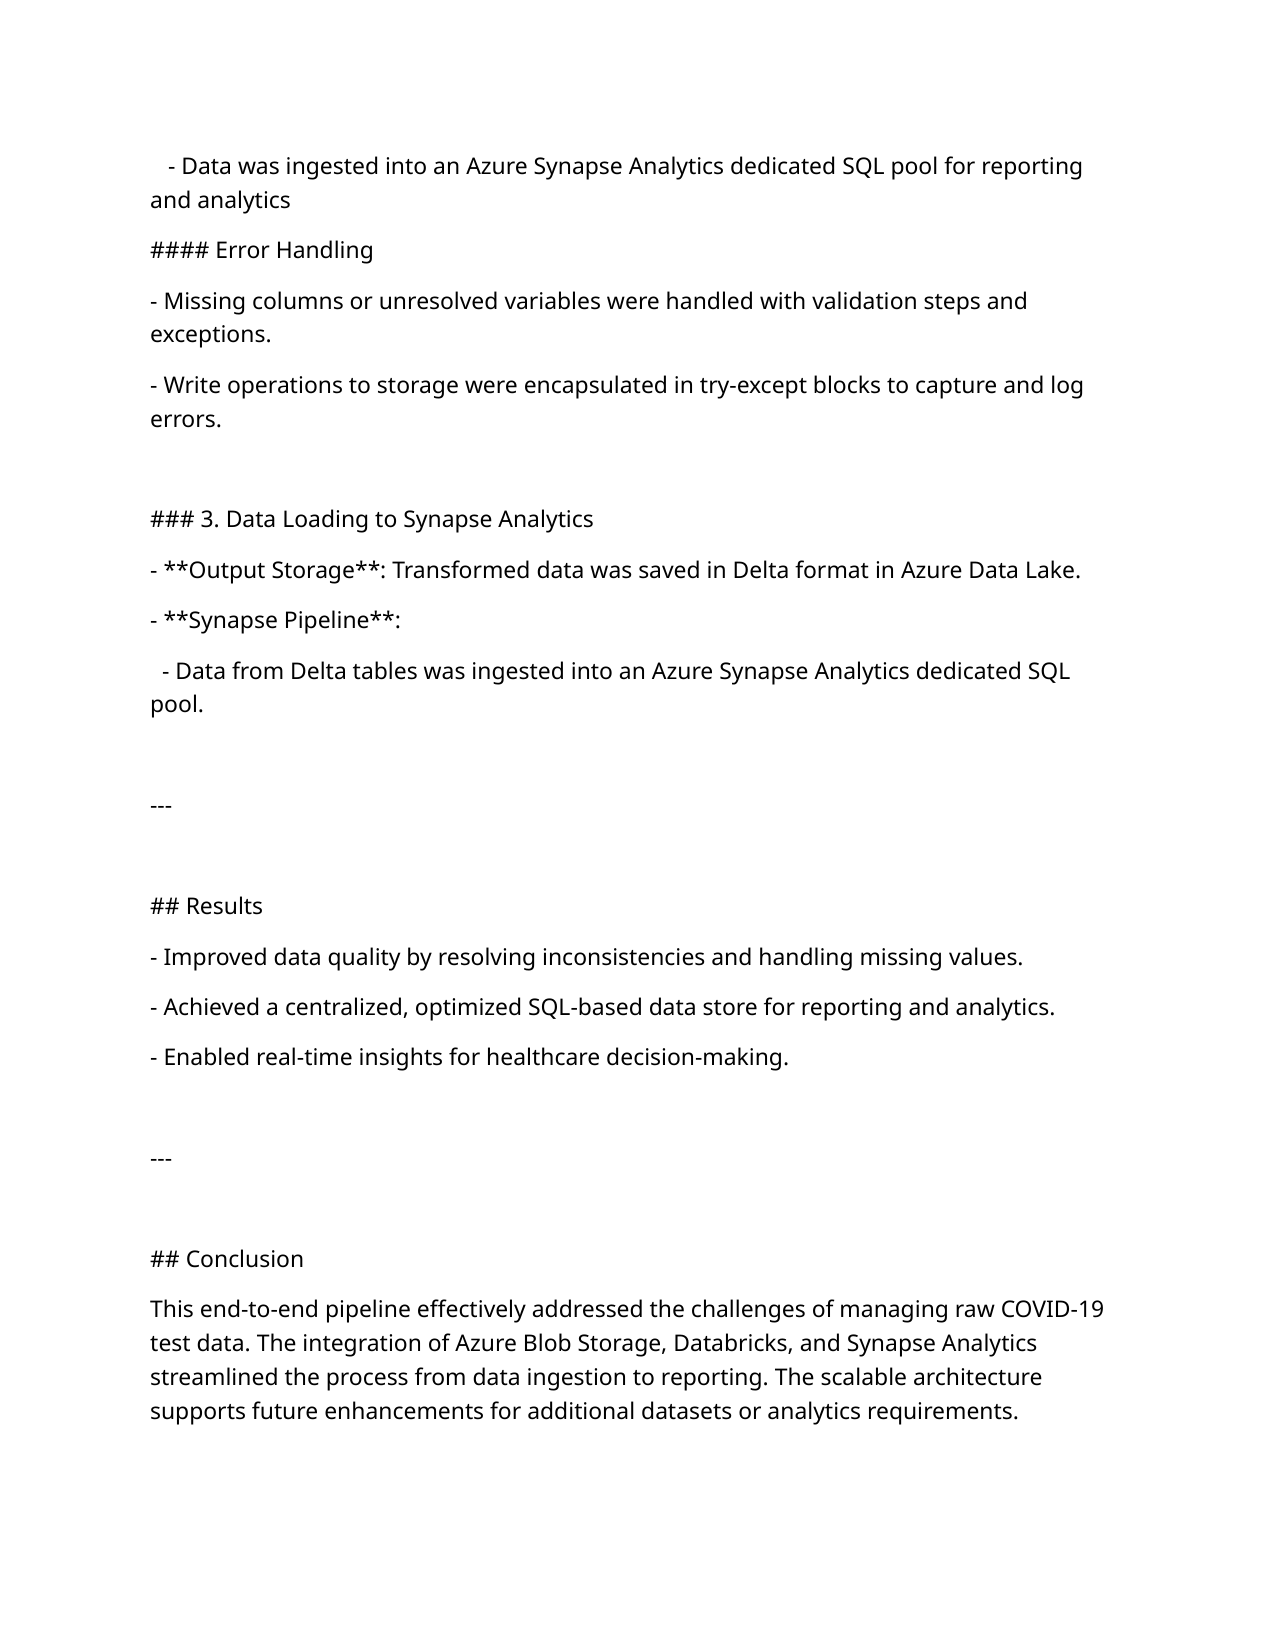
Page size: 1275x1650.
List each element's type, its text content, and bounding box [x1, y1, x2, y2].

text - Improved data quality by resolving inconsistencies and handling missing values. [150, 940, 1125, 972]
text --- [150, 789, 1125, 820]
text This end-to-end pipeline effectively addressed the challenges of managing raw COVID-19 test data. The integration of Azure Blob Storage, Databricks, and Synapse Analytics streamlined the process from data ingestion to reporting. The scalable architecture supports future enhancements for additional datasets or analytics requirements. [150, 1293, 1125, 1426]
text - **Synapse Pipeline**: [150, 604, 1125, 635]
text - Missing columns or unresolved variables were handled with validation steps and exceptions. [150, 284, 1125, 349]
text ## Conclusion [150, 1243, 1125, 1274]
text - Data from Delta tables was ingested into an Azure Synapse Analytics dedicated SQL pool. [150, 654, 1125, 719]
text ### 3. Data Loading to Synapse Analytics [150, 503, 1125, 534]
text #### Error Handling [150, 234, 1125, 265]
text - Data was ingested into an Azure Synapse Analytics dedicated SQL pool for reporting and analytics [150, 150, 1125, 215]
text - Write operations to storage were encapsulated in try-except blocks to capture and log errors. [150, 369, 1125, 434]
text - Enabled real-time insights for healthcare decision-making. [150, 1041, 1125, 1072]
text - Achieved a centralized, optimized SQL-based data store for reporting and analytics. [150, 991, 1125, 1022]
text --- [150, 1142, 1125, 1173]
text ## Results [150, 890, 1125, 921]
text - **Output Storage**: Transformed data was saved in Delta format in Azure Data Lake. [150, 554, 1125, 585]
